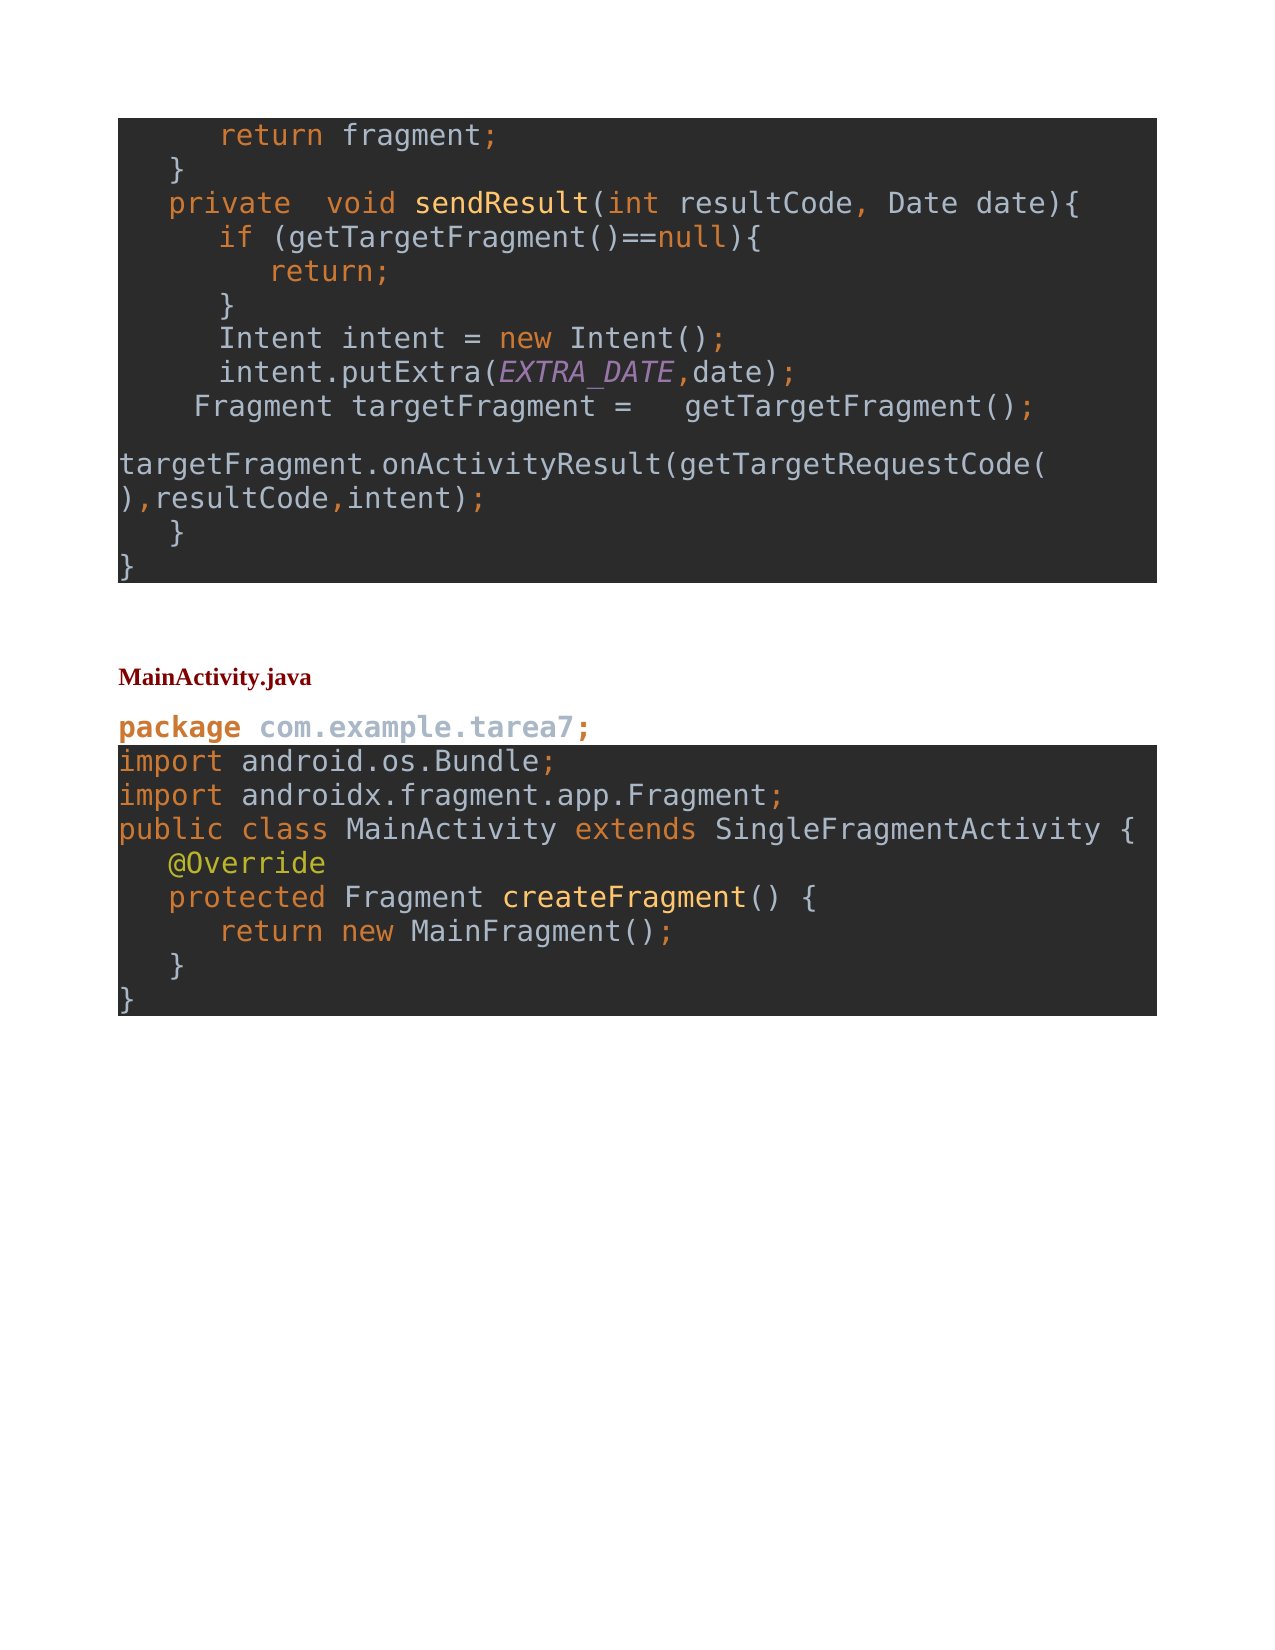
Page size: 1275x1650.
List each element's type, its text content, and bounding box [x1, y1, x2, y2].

text Intent intent = new Intent(); [118, 322, 1157, 356]
text return; [118, 254, 1157, 288]
text import androidx.fragment.app.Fragment; [118, 779, 1157, 813]
text return new MainFragment(); [118, 914, 1157, 948]
text @Override [118, 847, 1157, 881]
text } [118, 515, 1157, 549]
text import android.os.Bundle; [118, 745, 1157, 779]
text } [118, 152, 1157, 186]
text } [118, 982, 1157, 1016]
text private void sendResult(int resultCode, Date date){ [118, 186, 1157, 220]
text Fragment targetFragment = getTargetFragment(); [118, 390, 1157, 424]
text package com.example.tarea7; [118, 711, 1157, 745]
text return fragment; [118, 118, 1157, 152]
text } [118, 948, 1157, 982]
text } [118, 549, 1157, 583]
text MainActivity.java [118, 662, 1157, 691]
text public class MainActivity extends SingleFragmentActivity { [118, 813, 1157, 847]
text protected Fragment createFragment() { [118, 881, 1157, 914]
text if (getTargetFragment()==null){ [118, 220, 1157, 254]
text intent.putExtra(EXTRA_DATE,date); [118, 356, 1157, 390]
text } [118, 288, 1157, 322]
text targetFragment.onActivityResult(getTargetRequestCode(),resultCode,intent); [118, 424, 1157, 515]
